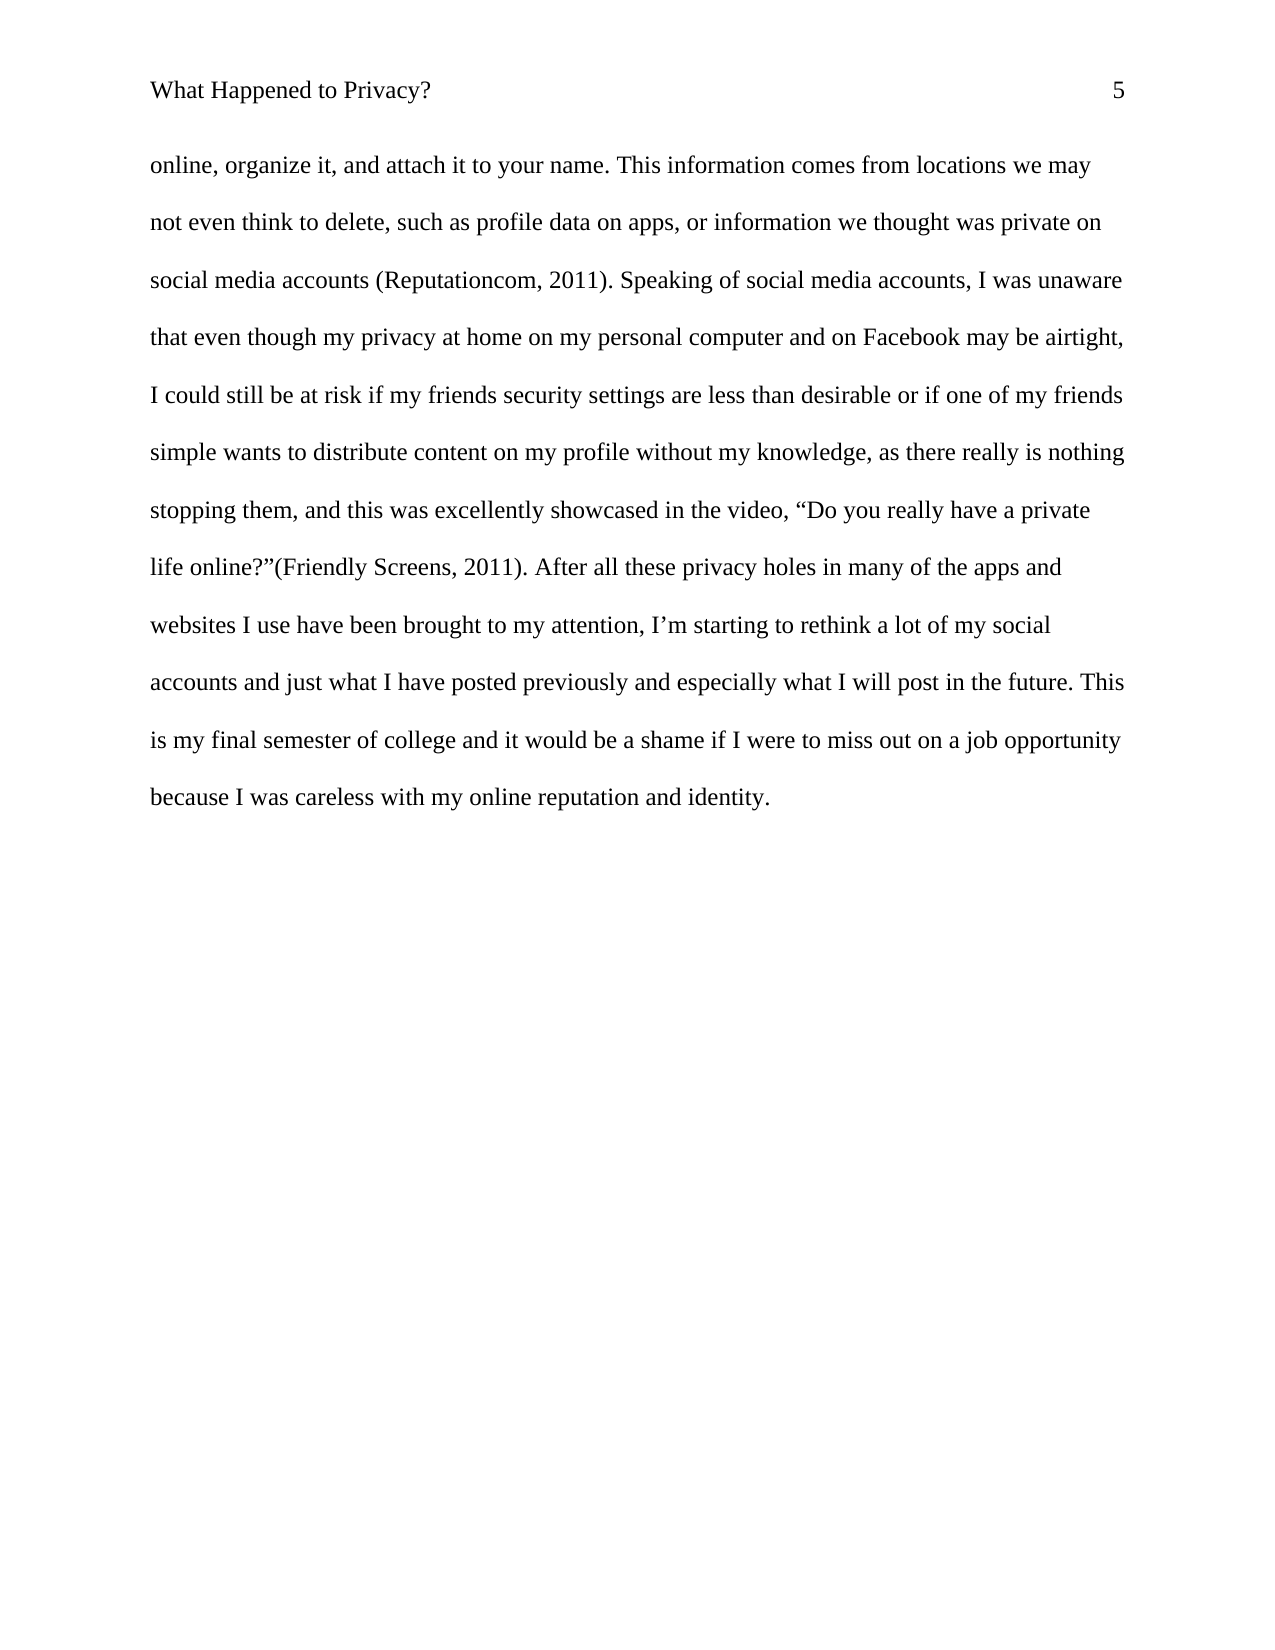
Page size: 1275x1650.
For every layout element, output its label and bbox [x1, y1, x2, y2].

text [150, 150, 1125, 811]
